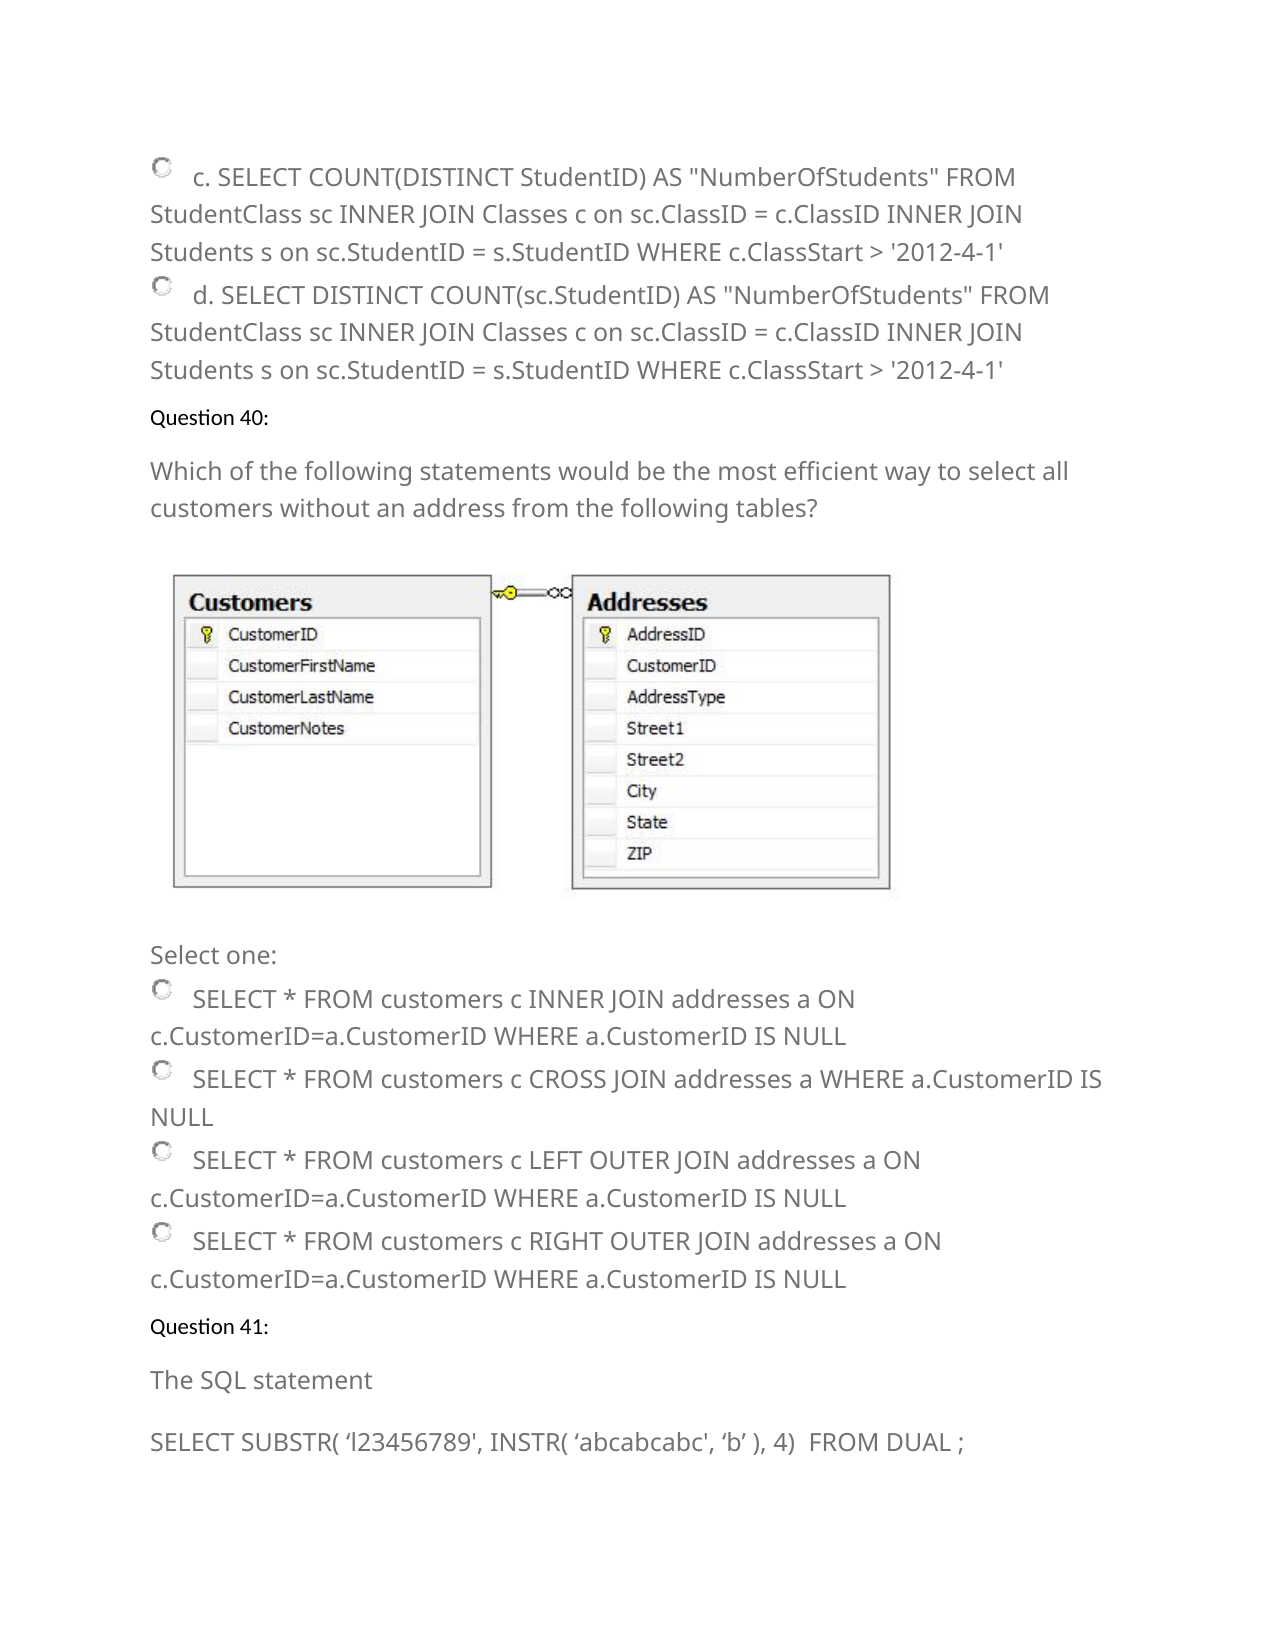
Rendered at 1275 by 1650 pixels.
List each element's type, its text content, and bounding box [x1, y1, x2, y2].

text SELECT * FROM customers c INNER JOIN addresses a ON c.CustomerID=a.CustomerID WHERE a.CustomerID IS NULL [150, 972, 1125, 1053]
text d. SELECT DISTINCT COUNT(sc.StudentID) AS "NumberOfStudents" FROM StudentClass sc INNER JOIN Classes c on sc.ClassID = c.ClassID INNER JOIN Students s on sc.StudentID = s.StudentID WHERE c.ClassStart > '2012-4-1' [150, 268, 1125, 387]
text Select one: [150, 934, 1125, 972]
text SELECT * FROM customers c CROSS JOIN addresses a WHERE a.CustomerID IS NULL [150, 1053, 1125, 1134]
text The SQL statement [150, 1359, 1125, 1396]
text SELECT * FROM customers c RIGHT OUTER JOIN addresses a ON c.CustomerID=a.CustomerID WHERE a.CustomerID IS NULL [150, 1214, 1125, 1295]
text SELECT * FROM customers c LEFT OUTER JOIN addresses a ON c.CustomerID=a.CustomerID WHERE a.CustomerID IS NULL [150, 1134, 1125, 1214]
text Question 40: [150, 403, 1125, 431]
text Question 41: [150, 1312, 1125, 1340]
text SELECT SUBSTR( ‘l23456789', INSTR( ‘abcabcabc', ‘b’ ), 4) FROM DUAL ; [150, 1421, 1125, 1459]
text Which of the following statements would be the most efficient way to select all customers without an address from the following tables? [150, 450, 1125, 525]
text c. SELECT COUNT(DISTINCT StudentID) AS "NumberOfStudents" FROM StudentClass sc INNER JOIN Classes c on sc.ClassID = c.ClassID INNER JOIN Students s on sc.StudentID = s.StudentID WHERE c.ClassStart > '2012-4-1' [150, 150, 1125, 268]
picture [150, 550, 911, 910]
